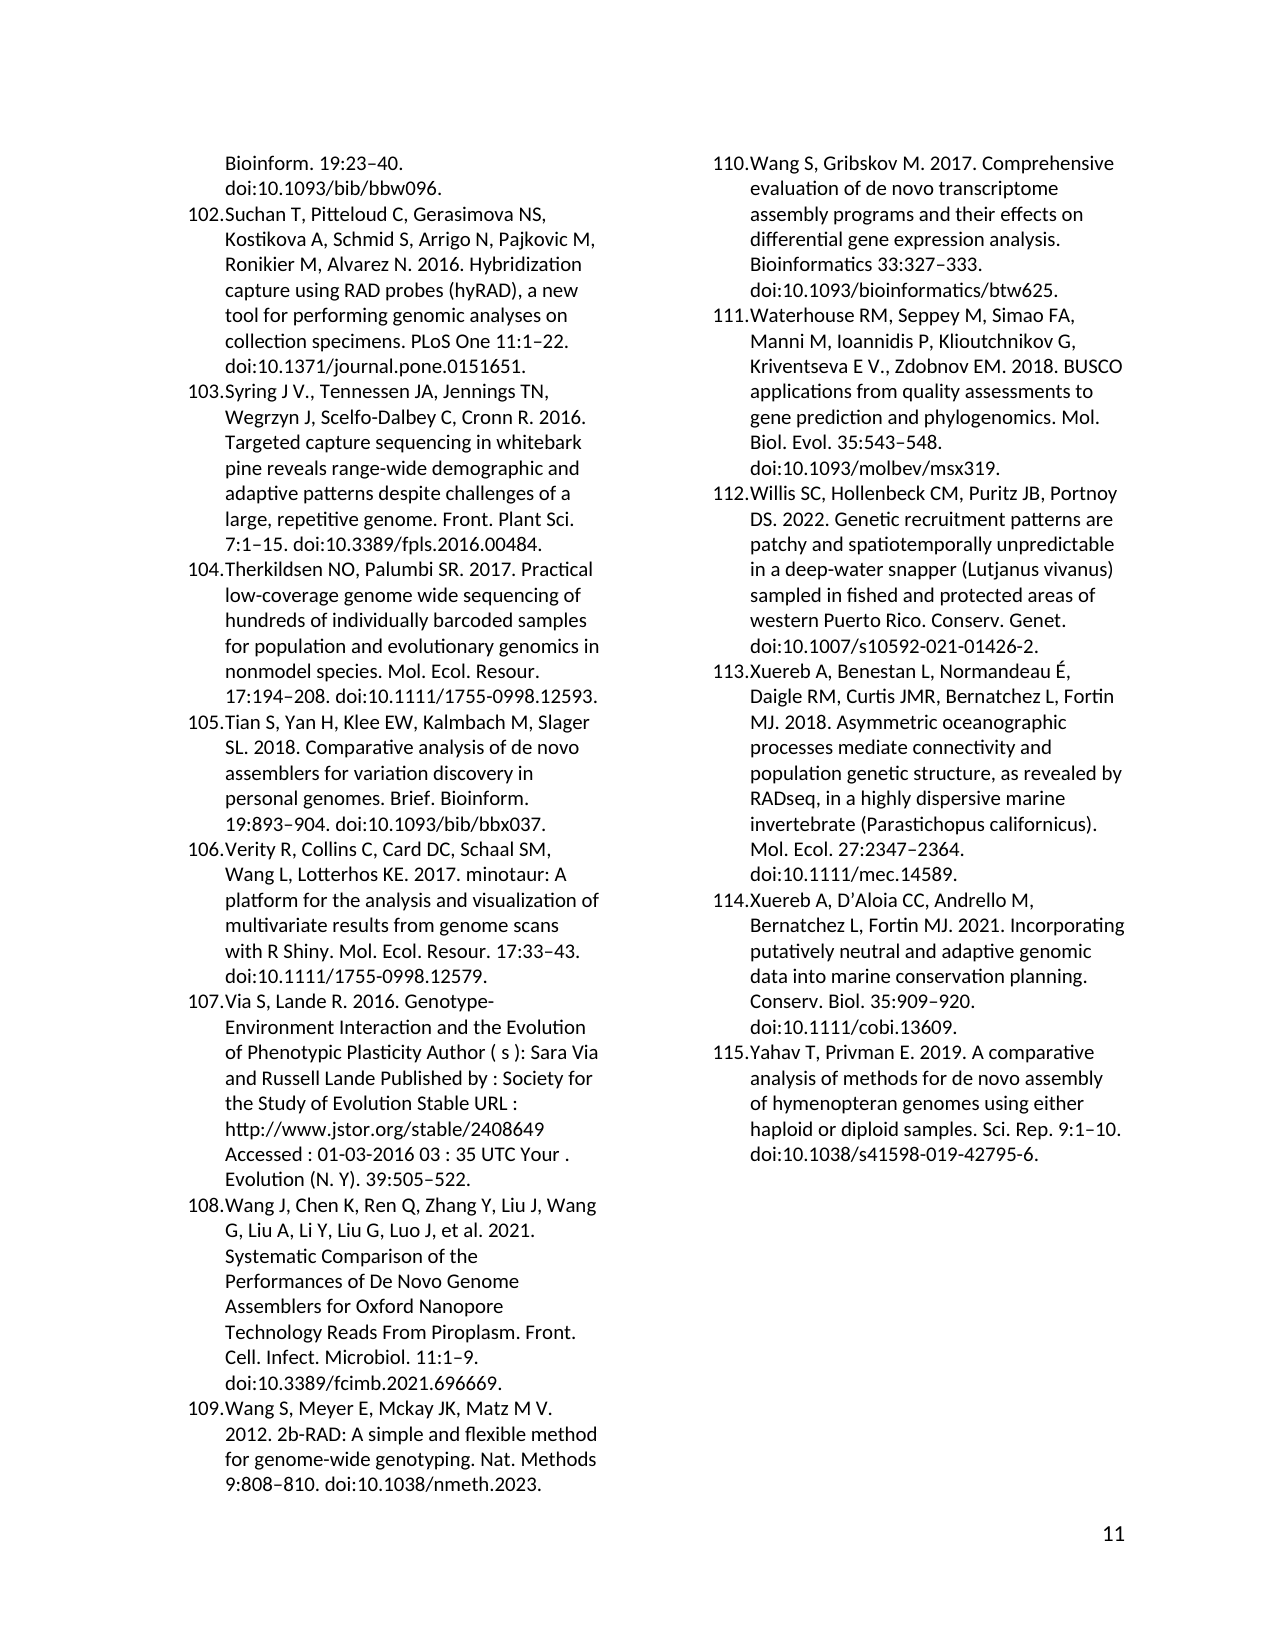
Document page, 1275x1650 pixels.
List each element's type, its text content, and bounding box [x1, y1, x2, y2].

list Xuereb A, Benestan L, Normandeau É, Daigle RM, Curtis JMR, Bernatchez L, Fortin MJ. 2018. Asymmetric oceanographic processes mediate connectivity and population genetic structure, as revealed by RADseq, in a highly dispersive marine invertebrate (Parastichopus californicus). Mol. Ecol. 27:2347–2364. doi:10.1111/mec.14589. [712, 658, 1125, 887]
list Wang S, Gribskov M. 2017. Comprehensive evaluation of de novo transcriptome assembly programs and their effects on differential gene expression analysis. Bioinformatics 33:327–333. doi:10.1093/bioinformatics/btw625. [712, 150, 1125, 302]
list Xuereb A, D’Aloia CC, Andrello M, Bernatchez L, Fortin MJ. 2021. Incorporating putatively neutral and adaptive genomic data into marine conservation planning. Conserv. Biol. 35:909–920. doi:10.1111/cobi.13609. [712, 887, 1125, 1039]
list Syring J V., Tennessen JA, Jennings TN, Wegrzyn J, Scelfo-Dalbey C, Cronn R. 2016. Targeted capture sequencing in whitebark pine reveals range-wide demographic and adaptive patterns despite challenges of a large, repetitive genome. Front. Plant Sci. 7:1–15. doi:10.3389/fpls.2016.00484. [187, 379, 600, 557]
list Willis SC, Hollenbeck CM, Puritz JB, Portnoy DS. 2022. Genetic recruitment patterns are patchy and spatiotemporally unpredictable in a deep-water snapper (Lutjanus vivanus) sampled in fished and protected areas of western Puerto Rico. Conserv. Genet. doi:10.1007/s10592-021-01426-2. [712, 480, 1125, 658]
list Waterhouse RM, Seppey M, Simao FA, Manni M, Ioannidis P, Klioutchnikov G, Kriventseva E V., Zdobnov EM. 2018. BUSCO applications from quality assessments to gene prediction and phylogenomics. Mol. Biol. Evol. 35:543–548. doi:10.1093/molbev/msx319. [712, 302, 1125, 480]
list Wang J, Chen K, Ren Q, Zhang Y, Liu J, Wang G, Liu A, Li Y, Liu G, Luo J, et al. 2021. Systematic Comparison of the Performances of De Novo Genome Assemblers for Oxford Nanopore Technology Reads From Piroplasm. Front. Cell. Infect. Microbiol. 11:1–9. doi:10.3389/fcimb.2021.696669. [187, 1192, 600, 1395]
list Therkildsen NO, Palumbi SR. 2017. Practical low-coverage genome wide sequencing of hundreds of individually barcoded samples for population and evolutionary genomics in nonmodel species. Mol. Ecol. Resour. 17:194–208. doi:10.1111/1755-0998.12593. [187, 557, 600, 709]
list Yahav T, Privman E. 2019. A comparative analysis of methods for de novo assembly of hymenopteran genomes using either haploid or diploid samples. Sci. Rep. 9:1–10. doi:10.1038/s41598-019-42795-6. [712, 1039, 1125, 1167]
list Wang S, Meyer E, Mckay JK, Matz M V. 2012. 2b-RAD: A simple and flexible method for genome-wide genotyping. Nat. Methods 9:808–810. doi:10.1038/nmeth.2023. [187, 1395, 600, 1497]
list Via S, Lande R. 2016. Genotype-Environment Interaction and the Evolution of Phenotypic Plasticity Author ( s ): Sara Via and Russell Lande Published by : Society for the Study of Evolution Stable URL : http://www.jstor.org/stable/2408649 Accessed : 01-03-2016 03 : 35 UTC Your . Evolution (N. Y). 39:505–522. [187, 989, 600, 1192]
list Verity R, Collins C, Card DC, Schaal SM, Wang L, Lotterhos KE. 2017. minotaur: A platform for the analysis and visualization of multivariate results from genome scans with R Shiny. Mol. Ecol. Resour. 17:33–43. doi:10.1111/1755-0998.12579. [187, 836, 600, 989]
list Suchan T, Pitteloud C, Gerasimova NS, Kostikova A, Schmid S, Arrigo N, Pajkovic M, Ronikier M, Alvarez N. 2016. Hybridization capture using RAD probes (hyRAD), a new tool for performing genomic analyses on collection specimens. PLoS One 11:1–22. doi:10.1371/journal.pone.0151651. [187, 201, 600, 379]
list Tian S, Yan H, Klee EW, Kalmbach M, Slager SL. 2018. Comparative analysis of de novo assemblers for variation discovery in personal genomes. Brief. Bioinform. 19:893–904. doi:10.1093/bib/bbx037. [187, 709, 600, 836]
